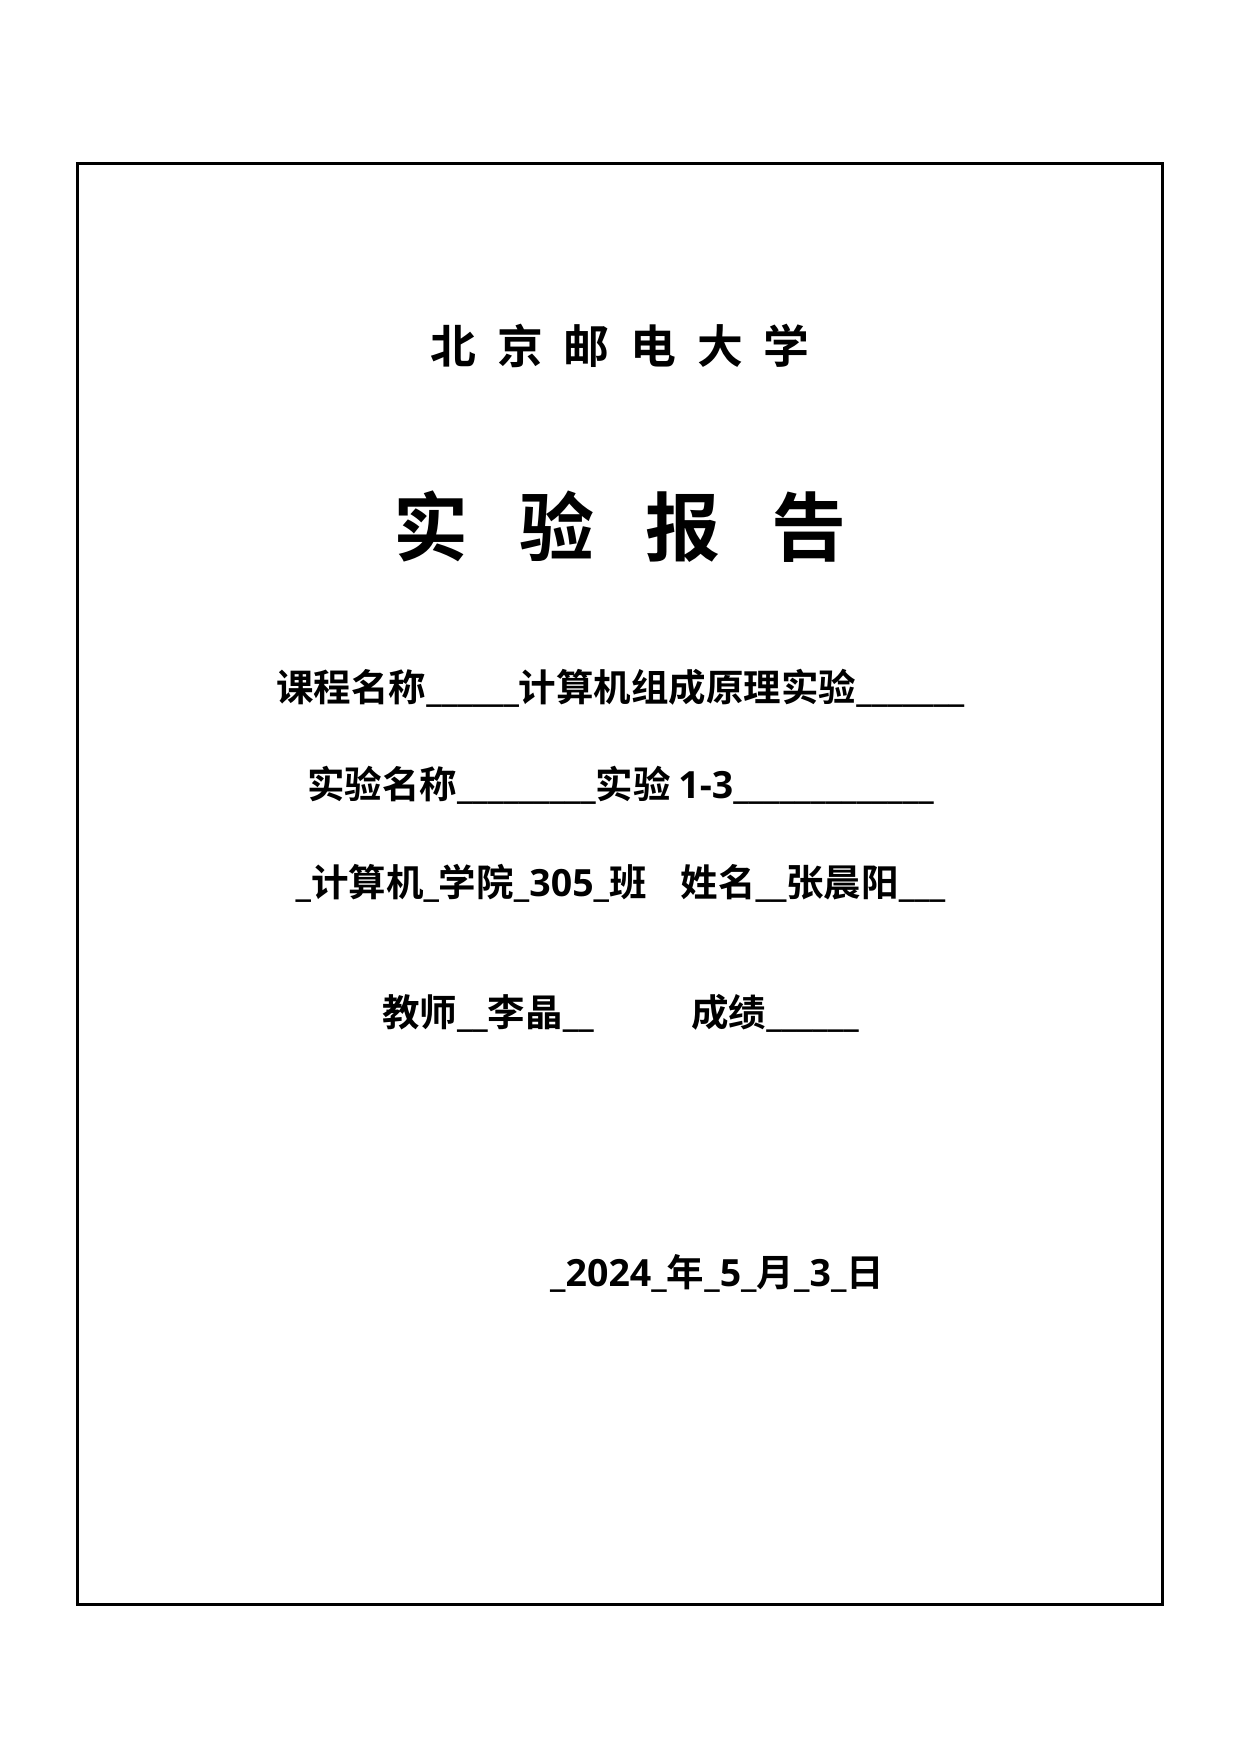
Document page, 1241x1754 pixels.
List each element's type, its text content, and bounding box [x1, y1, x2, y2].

table_header 北 京 邮 电 大 学 实 验 报 告 课程名称______计算机组成原理实验_______ 实验名称_________实验1-3_____________ _计算机_学院_305_班 姓名__张晨阳___ 教师__李晶__ 成绩______ _2024_年_5_月_3_日 [79, 165, 1161, 1603]
